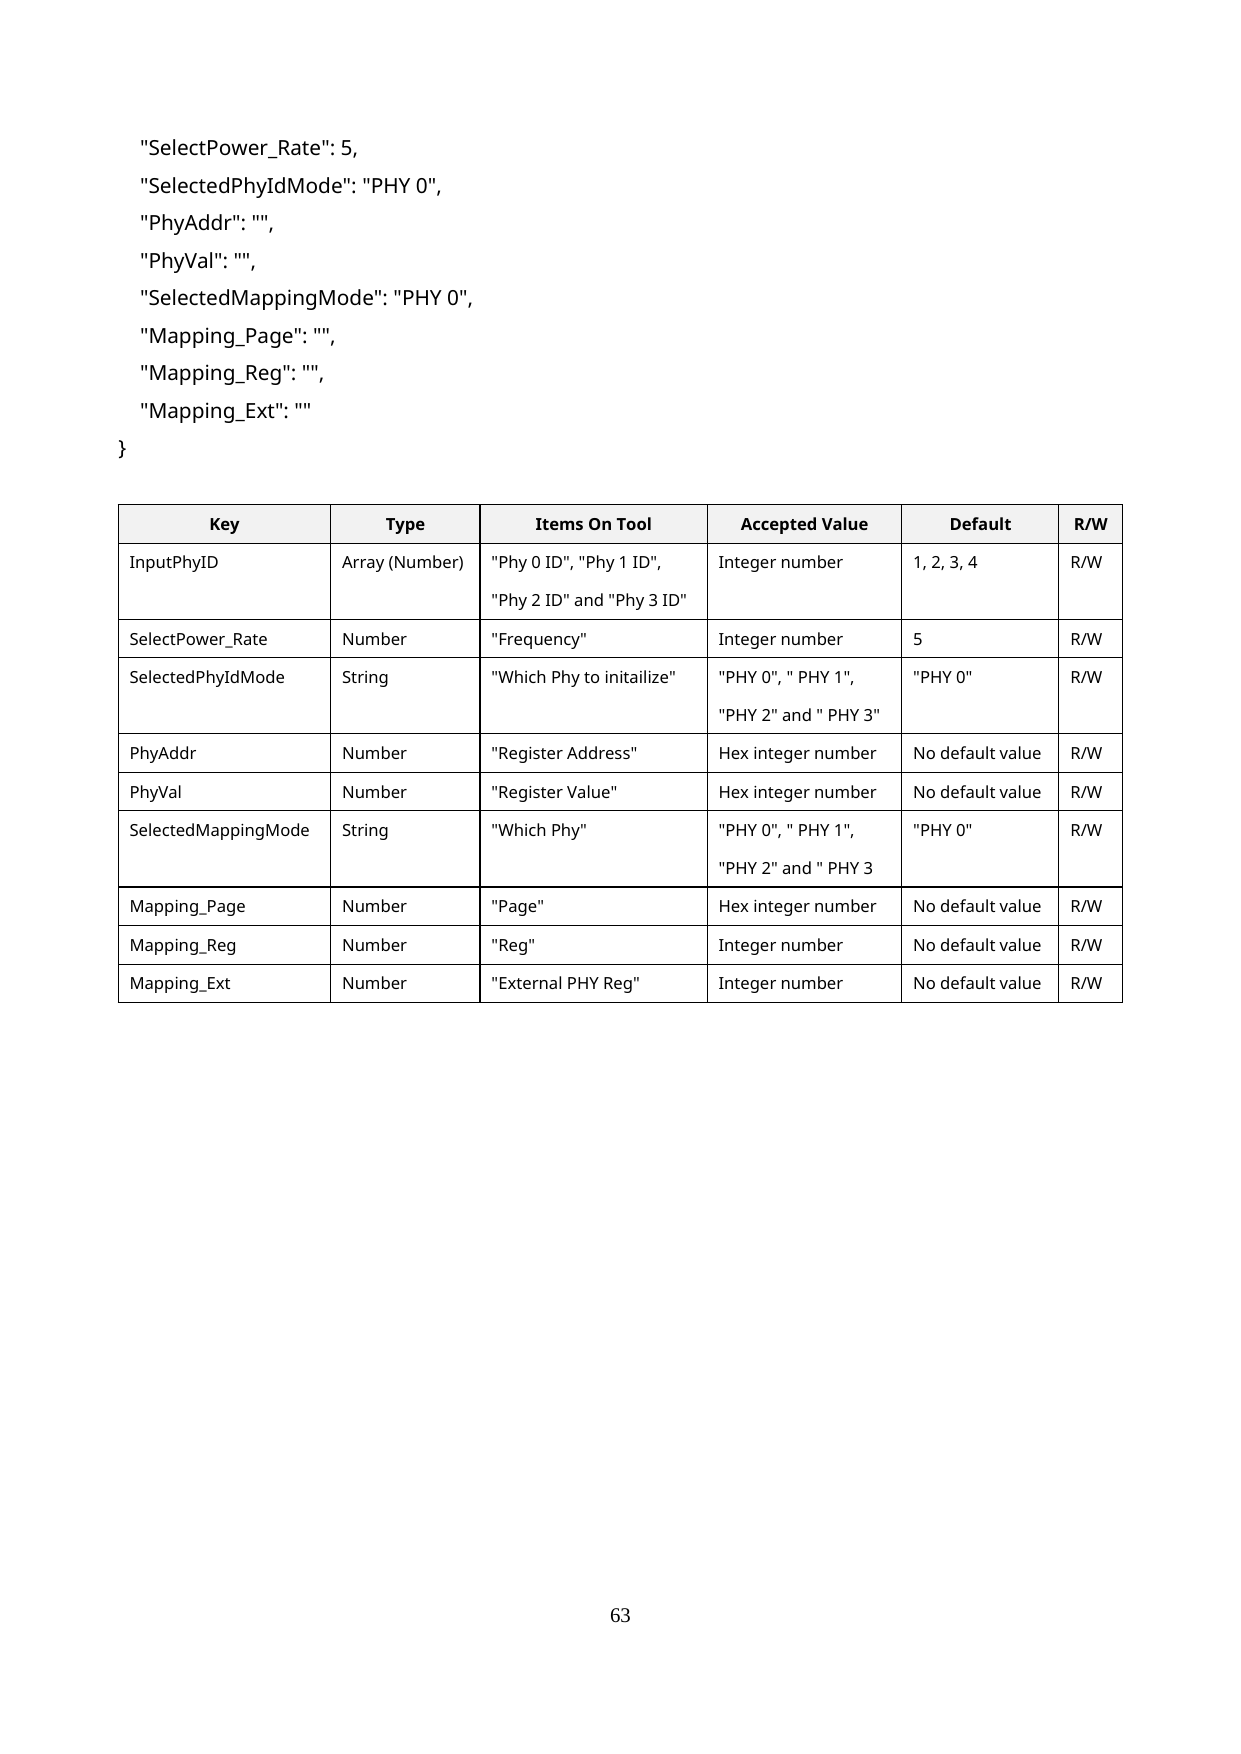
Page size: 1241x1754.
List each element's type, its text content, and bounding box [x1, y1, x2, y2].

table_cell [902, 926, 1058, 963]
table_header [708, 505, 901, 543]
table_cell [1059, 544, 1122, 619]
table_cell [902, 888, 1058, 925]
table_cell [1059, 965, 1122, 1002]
text "Mapping_Ext": "" [118, 392, 1122, 429]
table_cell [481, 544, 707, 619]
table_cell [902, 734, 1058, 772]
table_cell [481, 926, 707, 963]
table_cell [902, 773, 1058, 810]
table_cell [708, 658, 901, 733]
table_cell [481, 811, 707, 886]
text "SelectedPhyIdMode": "PHY 0", [118, 167, 1122, 204]
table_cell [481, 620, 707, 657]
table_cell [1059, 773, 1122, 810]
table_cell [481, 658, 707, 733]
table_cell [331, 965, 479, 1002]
text "SelectPower_Rate": 5, [118, 129, 1122, 167]
text "Mapping_Page": "", [118, 317, 1122, 354]
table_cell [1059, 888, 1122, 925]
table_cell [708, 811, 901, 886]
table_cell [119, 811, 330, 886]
text "Mapping_Reg": "", [118, 354, 1122, 392]
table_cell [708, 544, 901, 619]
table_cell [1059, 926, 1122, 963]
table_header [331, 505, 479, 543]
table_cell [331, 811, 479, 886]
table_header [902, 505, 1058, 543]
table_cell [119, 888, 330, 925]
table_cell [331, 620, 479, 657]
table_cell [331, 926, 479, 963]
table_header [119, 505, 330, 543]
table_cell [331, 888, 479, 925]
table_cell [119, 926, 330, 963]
text "PhyVal": "", [118, 242, 1122, 279]
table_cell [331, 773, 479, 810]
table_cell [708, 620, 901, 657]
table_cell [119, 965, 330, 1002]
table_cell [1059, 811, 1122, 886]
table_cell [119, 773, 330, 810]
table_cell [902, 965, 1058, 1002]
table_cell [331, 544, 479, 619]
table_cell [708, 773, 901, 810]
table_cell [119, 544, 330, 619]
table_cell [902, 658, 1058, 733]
text "PhyAddr": "", [118, 204, 1122, 242]
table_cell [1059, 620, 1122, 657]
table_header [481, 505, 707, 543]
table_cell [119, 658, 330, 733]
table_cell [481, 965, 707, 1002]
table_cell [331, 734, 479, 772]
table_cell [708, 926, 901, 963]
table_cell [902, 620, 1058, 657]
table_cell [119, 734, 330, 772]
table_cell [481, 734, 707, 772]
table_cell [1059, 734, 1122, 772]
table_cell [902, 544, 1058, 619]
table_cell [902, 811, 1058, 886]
text "SelectedMappingMode": "PHY 0", [118, 279, 1122, 317]
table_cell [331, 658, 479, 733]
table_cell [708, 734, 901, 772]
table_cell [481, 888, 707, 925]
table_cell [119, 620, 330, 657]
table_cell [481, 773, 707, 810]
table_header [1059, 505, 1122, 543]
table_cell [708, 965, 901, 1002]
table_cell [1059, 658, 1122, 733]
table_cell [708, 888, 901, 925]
text } [118, 429, 1122, 467]
